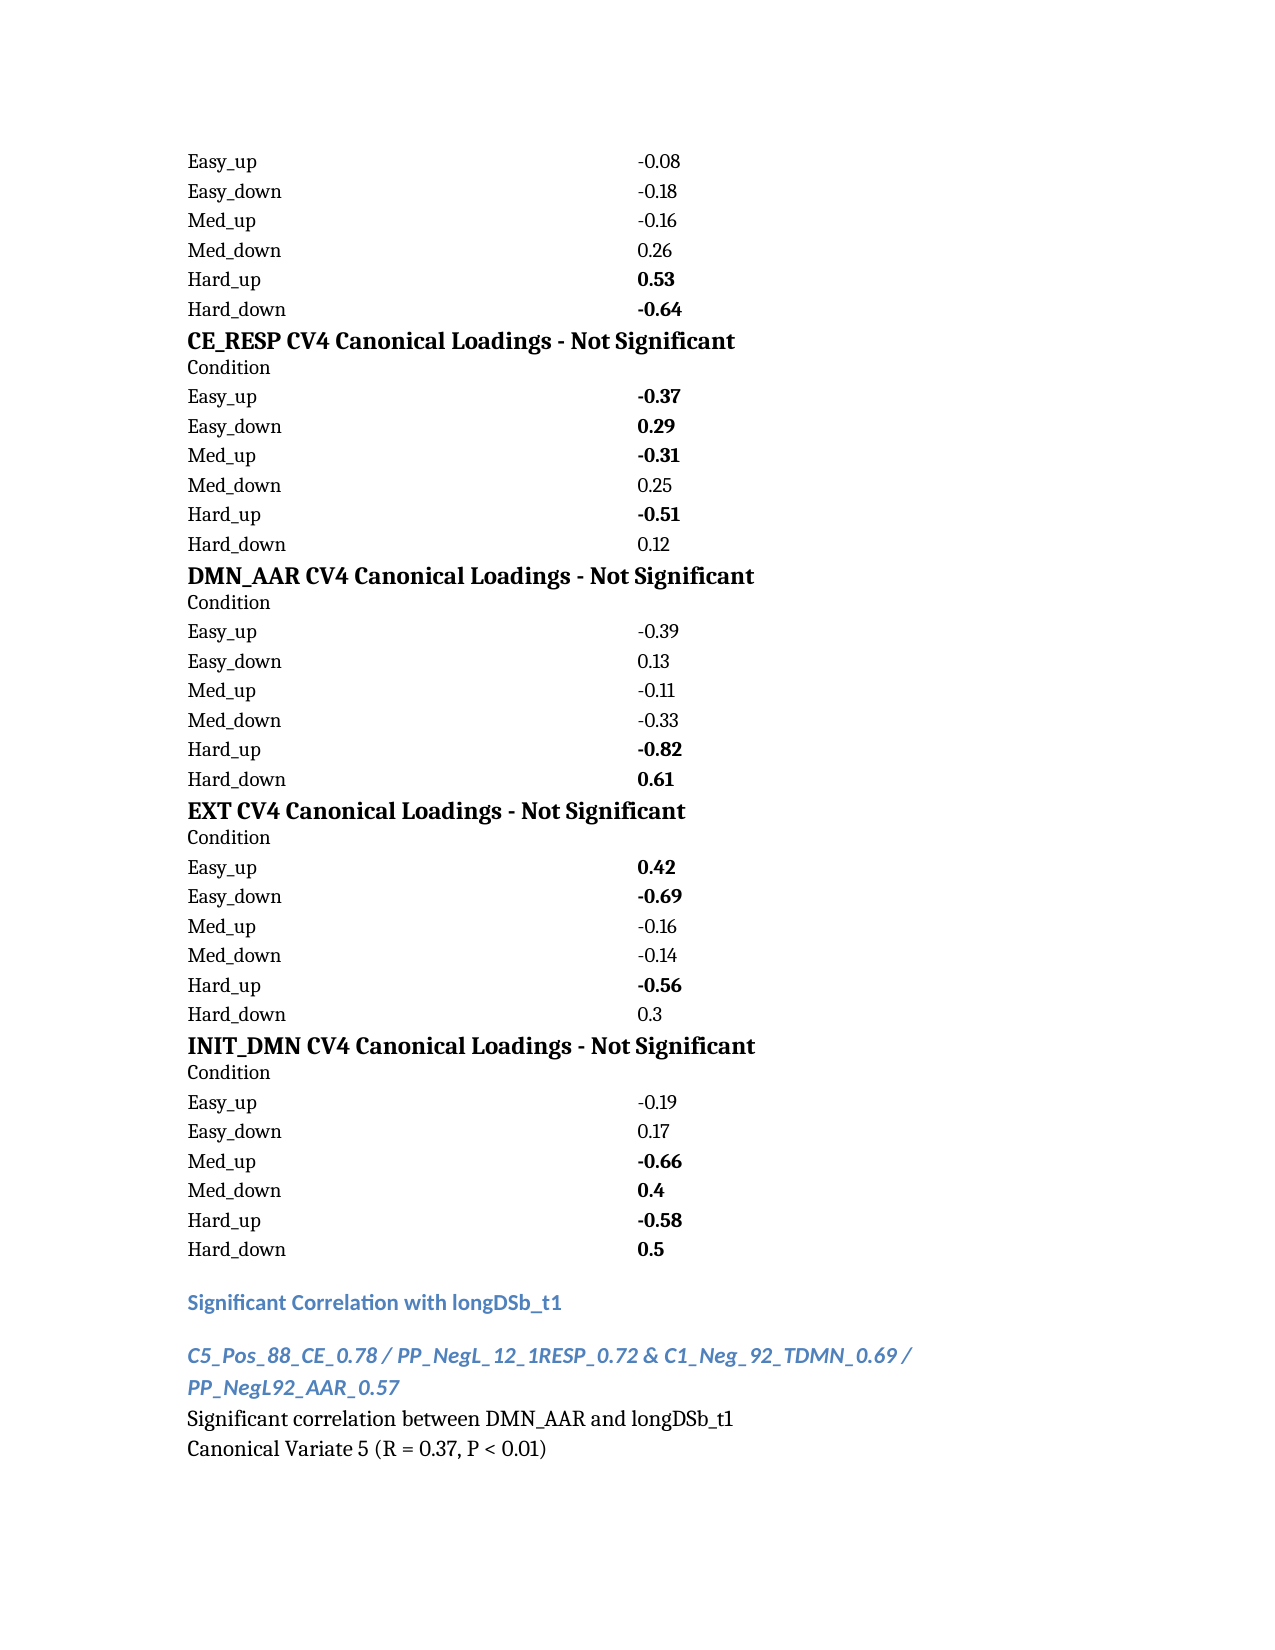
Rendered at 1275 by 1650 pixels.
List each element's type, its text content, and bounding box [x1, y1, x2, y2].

text CE_RESP CV4 Canonical Loadings - Not Significant [187, 327, 1087, 356]
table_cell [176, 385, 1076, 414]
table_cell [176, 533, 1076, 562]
text INIT_DMN CV4 Canonical Loadings - Not Significant [187, 1032, 1087, 1061]
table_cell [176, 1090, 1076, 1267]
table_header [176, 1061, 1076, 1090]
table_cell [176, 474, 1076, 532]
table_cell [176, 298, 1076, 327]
subtitle Significant Correlation with longDSb_t1 [187, 1288, 1087, 1316]
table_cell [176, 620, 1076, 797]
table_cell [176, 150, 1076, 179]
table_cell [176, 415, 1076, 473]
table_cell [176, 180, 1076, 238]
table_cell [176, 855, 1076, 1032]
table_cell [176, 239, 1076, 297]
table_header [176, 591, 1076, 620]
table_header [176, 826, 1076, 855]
text DMN_AAR CV4 Canonical Loadings - Not Significant [187, 562, 1087, 591]
text EXT CV4 Canonical Loadings - Not Significant [187, 797, 1087, 826]
subtitle C5_Pos_88_CE_0.78 / PP_NegL_12_1RESP_0.72 & C1_Neg_92_TDMN_0.69 / PP_NegL92_AAR_0.57 [187, 1341, 1087, 1401]
text Significant correlation between DMN_AAR and longDSb_t1 Canonical Variate 5 (R = 0.37, P < 0.01) [187, 1406, 1087, 1462]
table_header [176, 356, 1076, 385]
